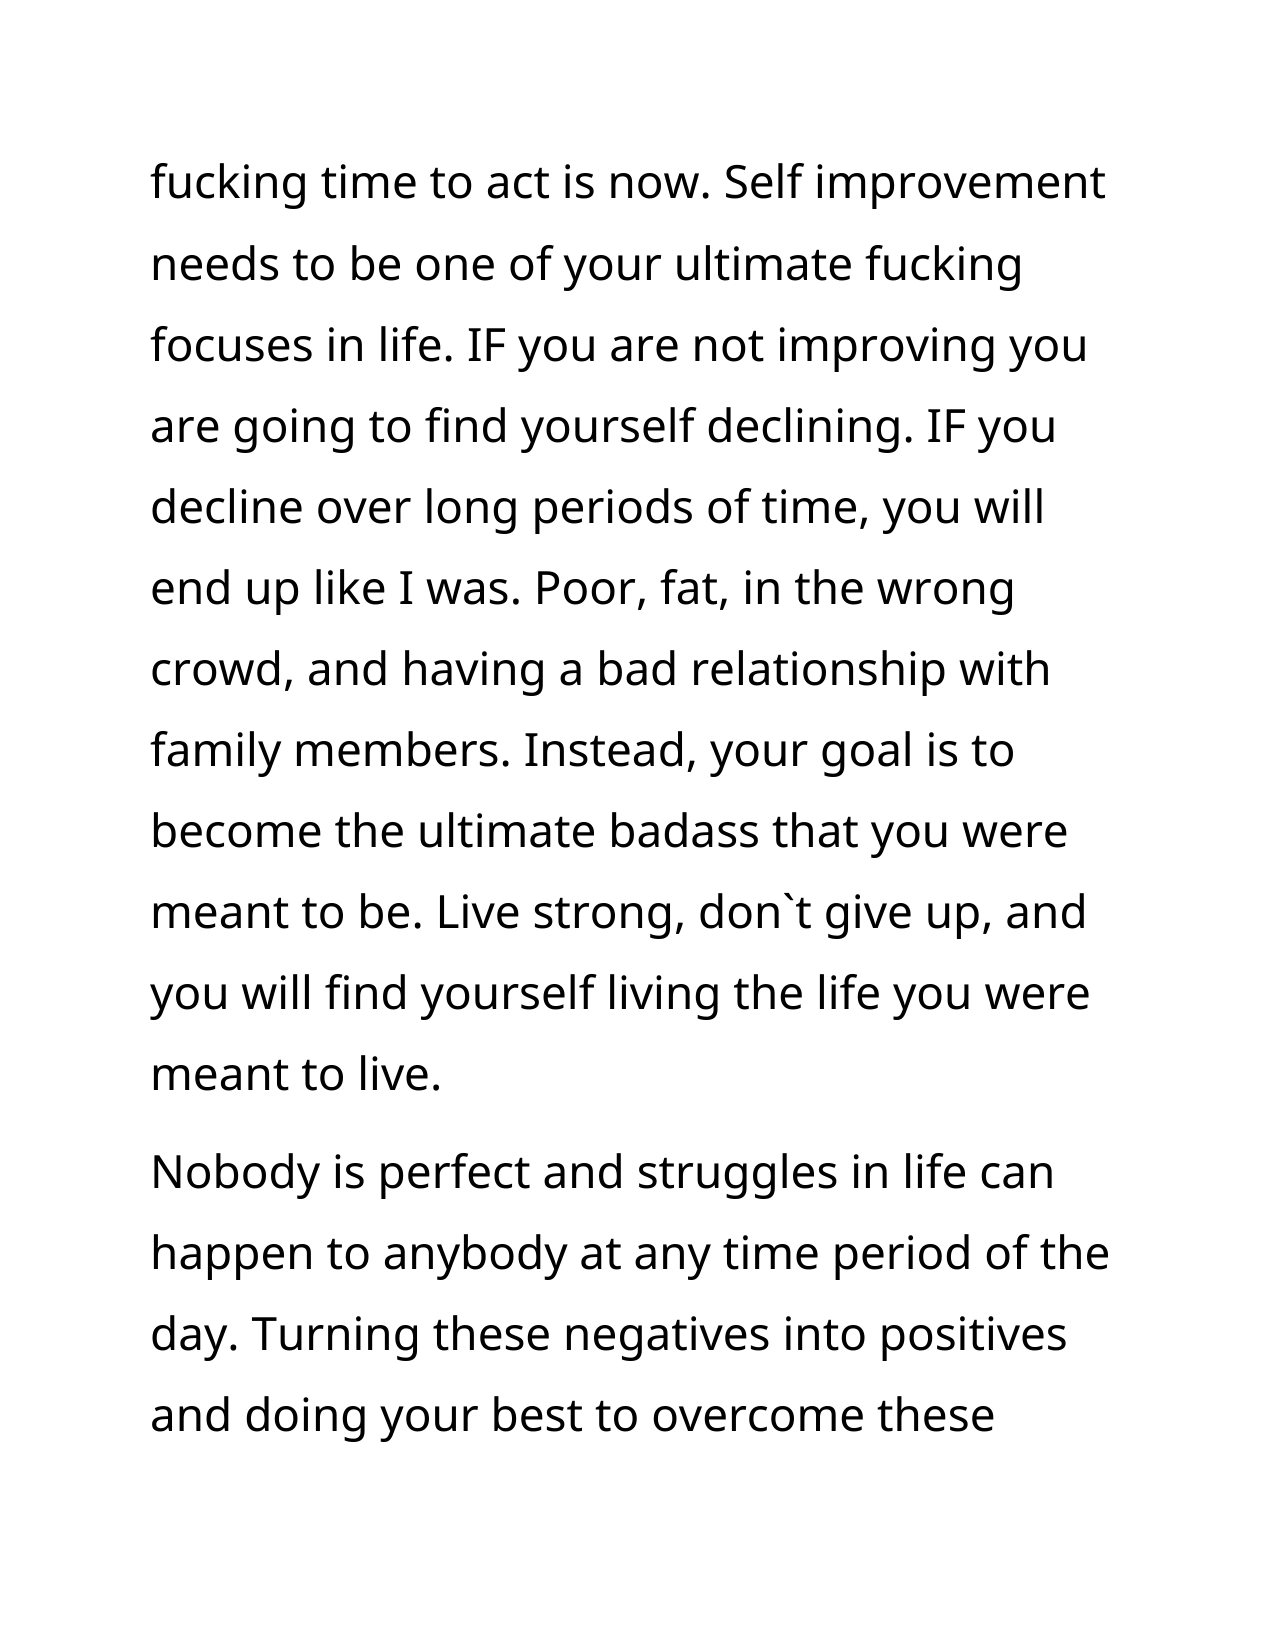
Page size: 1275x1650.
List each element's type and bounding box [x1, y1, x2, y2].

text [150, 150, 1125, 1104]
text [150, 1139, 1125, 1445]
